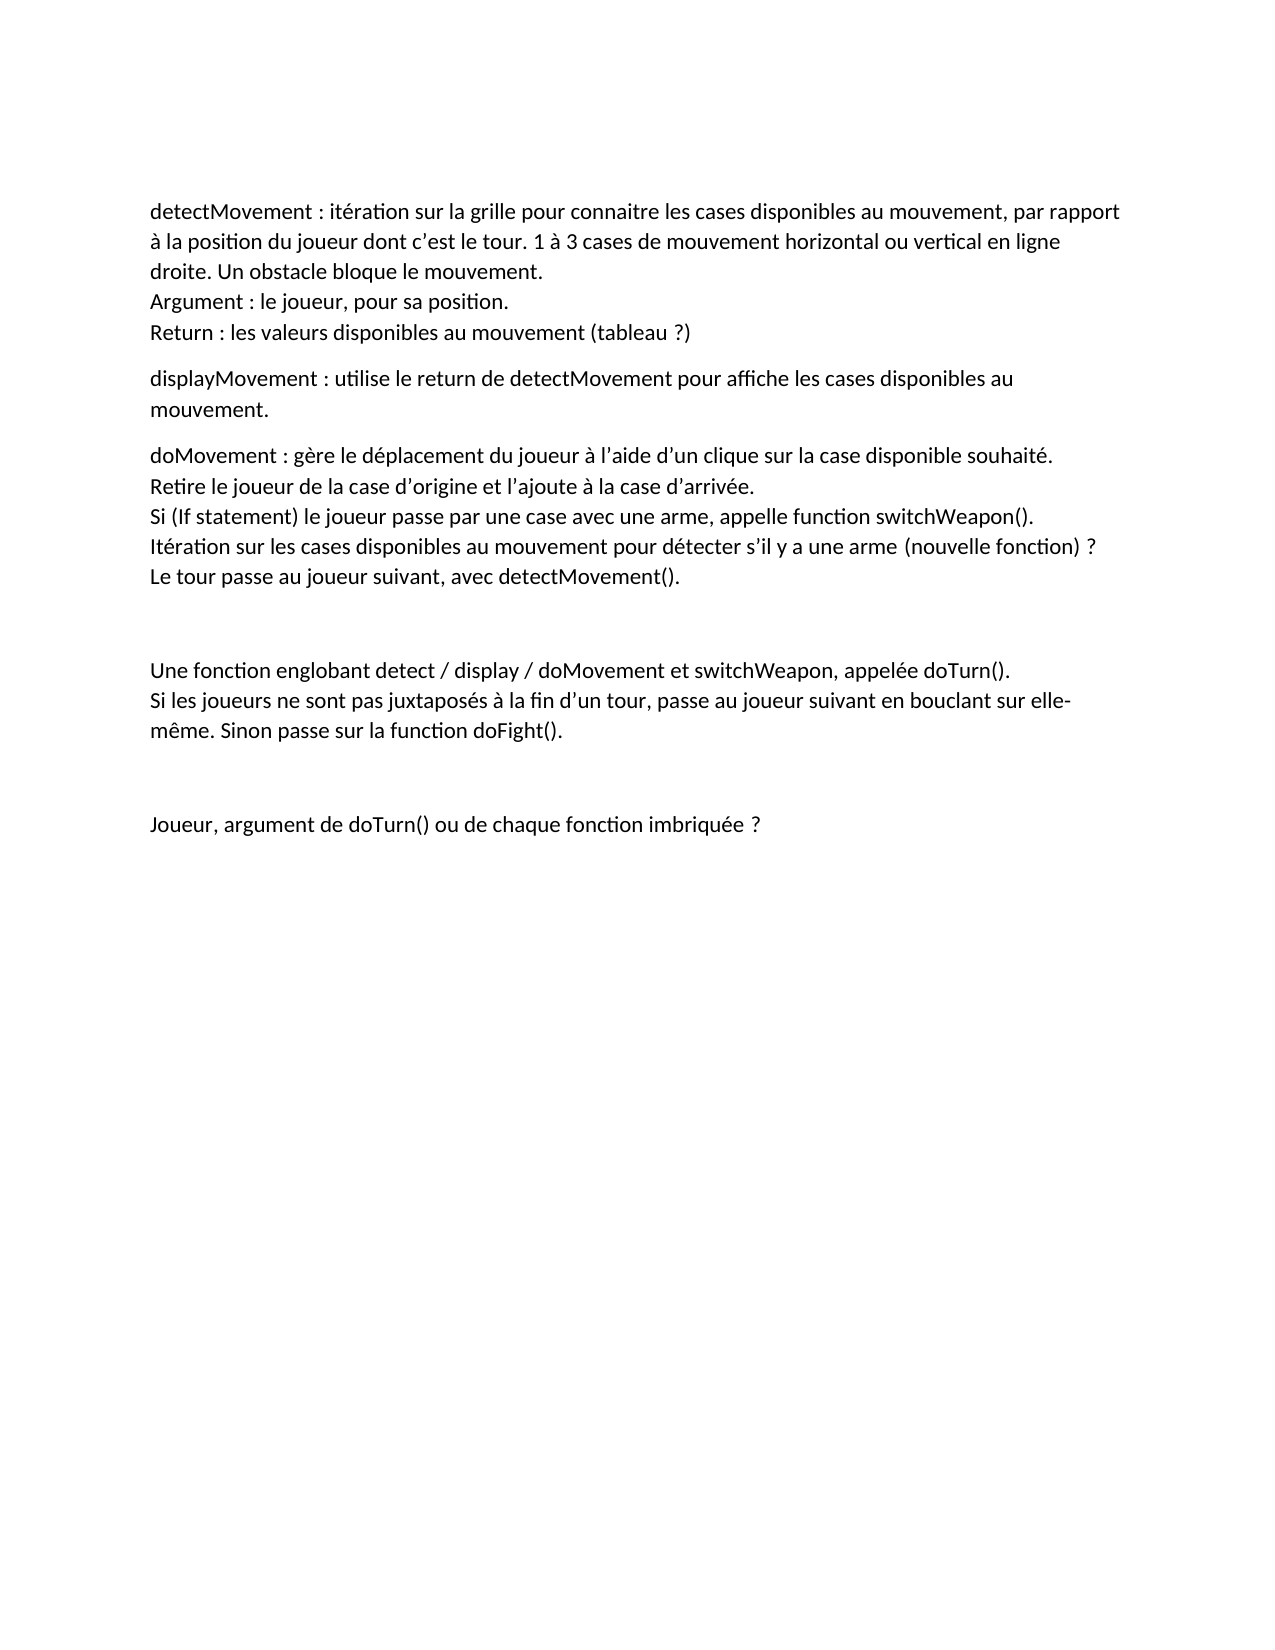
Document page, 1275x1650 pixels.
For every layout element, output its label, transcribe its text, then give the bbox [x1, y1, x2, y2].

text doMovement : gère le déplacement du joueur à l’aide d’un clique sur la case disponible souhaité. Retire le joueur de la case d’origine et l’ajoute à la case d’arrivée. Si (If statement) le joueur passe par une case avec une arme, appelle function switchWeapon(). Itération sur les cases disponibles au mouvement pour détecter s’il y a une arme (nouvelle fonction) ? Le tour passe au joueur suivant, avec detectMovement(). [150, 442, 1125, 591]
text displayMovement : utilise le return de detectMovement pour affiche les cases disponibles au mouvement. [150, 364, 1125, 423]
text Joueur, argument de doTurn() ou de chaque fonction imbriquée ? [150, 810, 1125, 838]
text detectMovement : itération sur la grille pour connaitre les cases disponibles au mouvement, par rapport à la position du joueur dont c’est le tour. 1 à 3 cases de mouvement horizontal ou vertical en ligne droite. Un obstacle bloque le mouvement. Argument : le joueur, pour sa position. Return : les valeurs disponibles au mouvement (tableau ?) [150, 197, 1125, 346]
text Une fonction englobant detect / display / doMovement et switchWeapon, appelée doTurn(). Si les joueurs ne sont pas juxtaposés à la fin d’un tour, passe au joueur suivant en bouclant sur elle-même. Sinon passe sur la function doFight(). [150, 656, 1125, 745]
